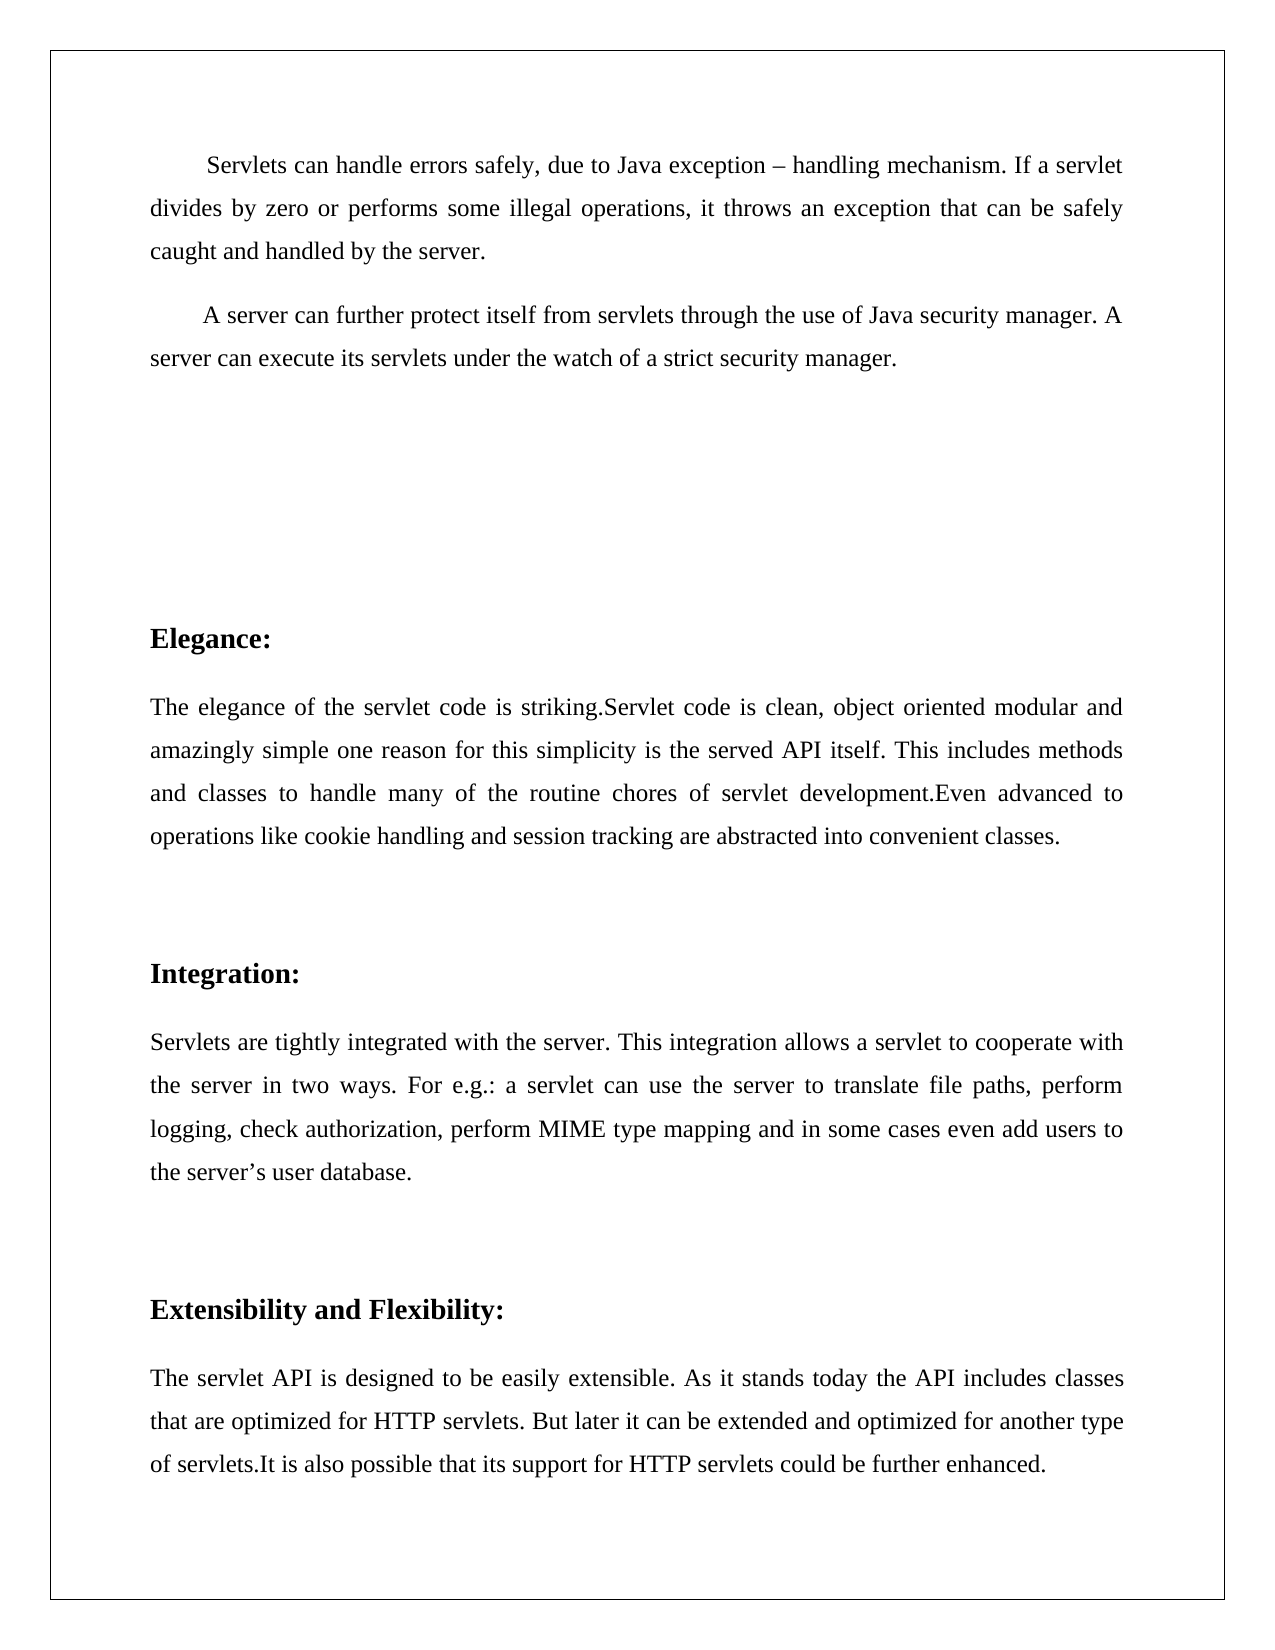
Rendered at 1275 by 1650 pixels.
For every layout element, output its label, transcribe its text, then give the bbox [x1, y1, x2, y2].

text Elegance: [150, 621, 1125, 654]
text Servlets can handle errors safely, due to Java exception – handling mechanism. If a servlet divides by zero or performs some illegal operations, it throws an exception that can be safely caught and handled by the server. [150, 150, 1125, 265]
text Integration: [150, 956, 1125, 990]
text The elegance of the servlet code is striking.Servlet code is clean, object oriented modular and amazingly simple one reason for this simplicity is the served API itself. This includes methods and classes to handle many of the routine chores of servlet development.Even advanced to operations like cookie handling and session tracking are abstracted into convenient classes. [150, 692, 1125, 850]
text The servlet API is designed to be easily extensible. As it stands today the API includes classes that are optimized for HTTP servlets. But later it can be extended and optimized for another type of servlets.It is also possible that its support for HTTP servlets could be further enhanced. [150, 1363, 1125, 1478]
text Extensibility and Flexibility: [150, 1292, 1125, 1326]
text Servlets are tightly integrated with the server. This integration allows a servlet to cooperate with the server in two ways. For e.g.: a servlet can use the server to translate file paths, perform logging, check authorization, perform MIME type mapping and in some cases even add users to the server’s user database. [150, 1027, 1125, 1186]
text A server can further protect itself from servlets through the use of Java security manager. A server can execute its servlets under the watch of a strict security manager. [150, 300, 1125, 372]
